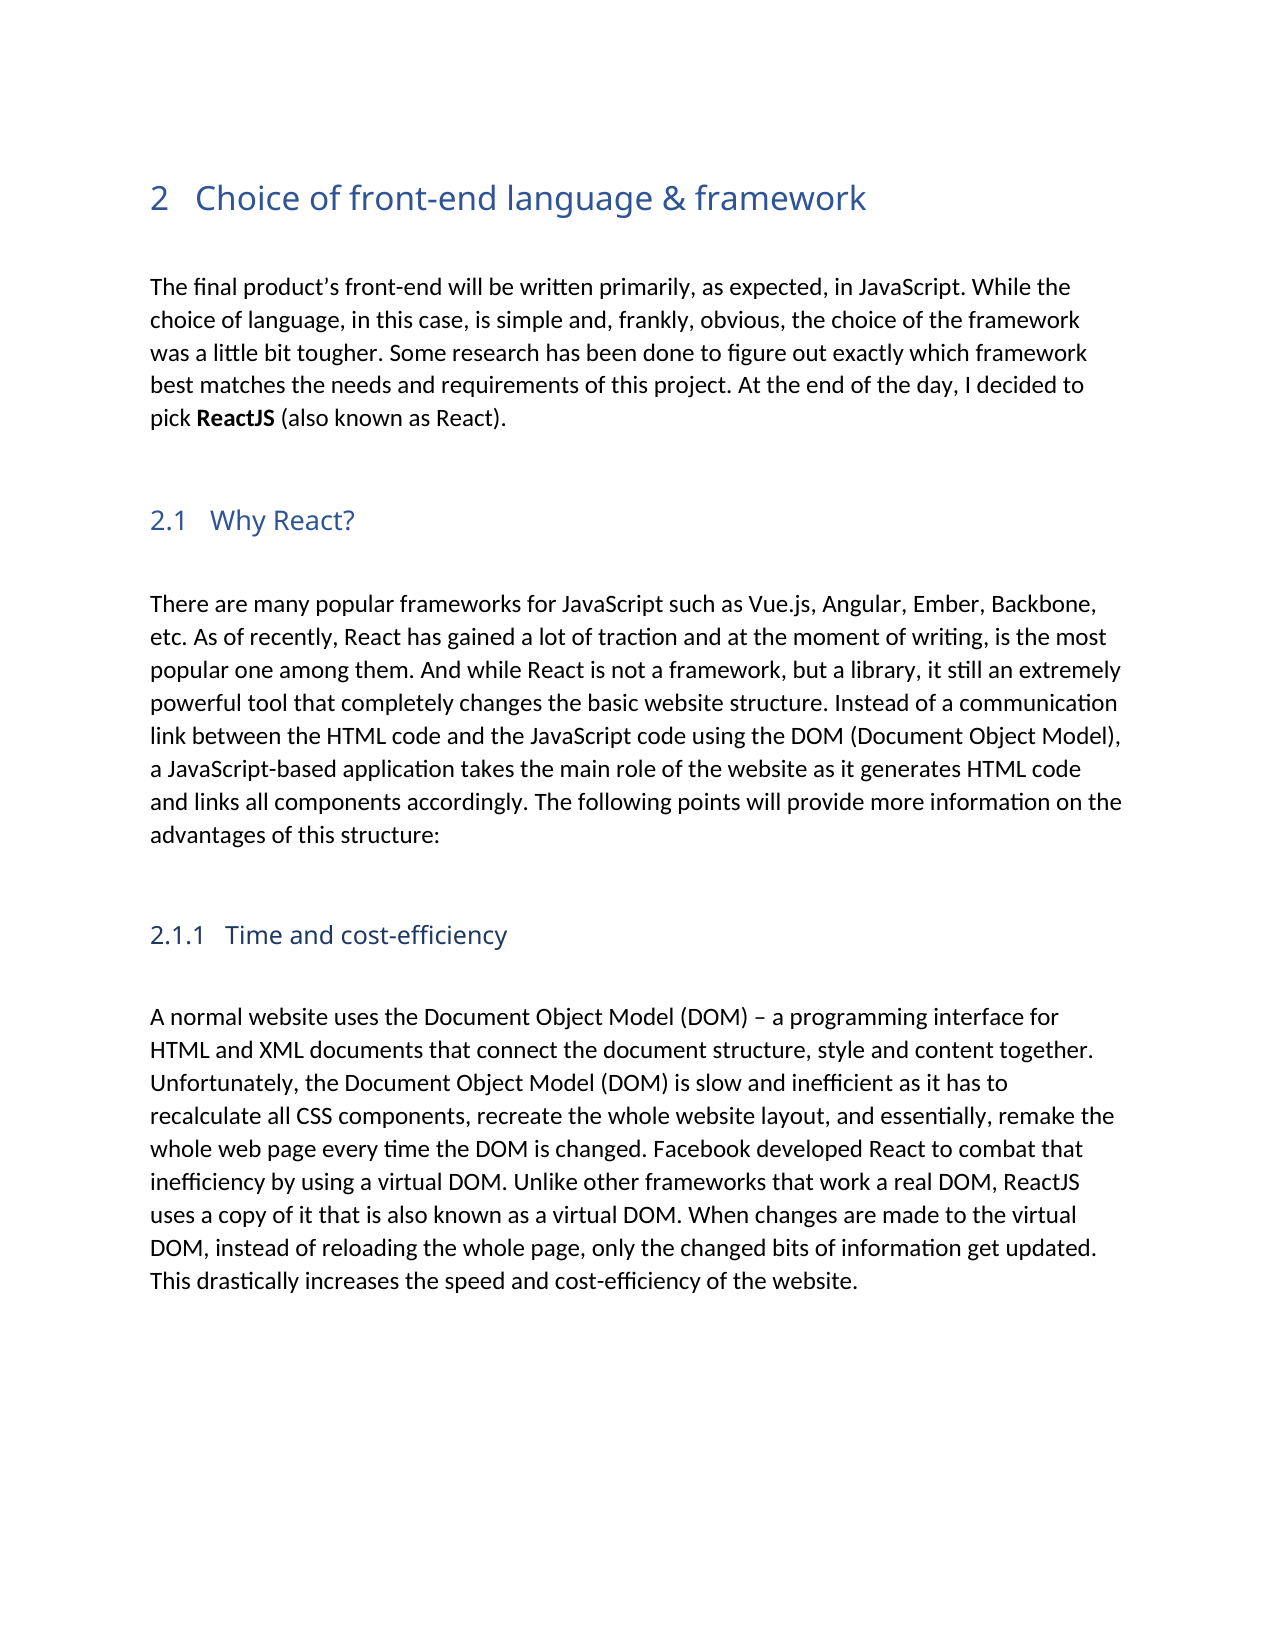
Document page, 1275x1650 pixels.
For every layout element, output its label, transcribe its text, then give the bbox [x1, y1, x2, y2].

text A normal website uses the Document Object Model (DOM) – a programming interface for HTML and XML documents that connect the document structure, style and content together. Unfortunately, the Document Object Model (DOM) is slow and inefficient as it has to recalculate all CSS components, recreate the whole website layout, and essentially, remake the whole web page every time the DOM is changed. Facebook developed React to combat that inefficiency by using a virtual DOM. Unlike other frameworks that work a real DOM, ReactJS uses a copy of it that is also known as a virtual DOM. When changes are made to the virtual DOM, instead of reloading the whole page, only the changed bits of information get updated. This drastically increases the speed and cost-efficiency of the website. [150, 1002, 1125, 1295]
subtitle Choice of front-end language & framework [150, 175, 1125, 220]
text There are many popular frameworks for JavaScript such as Vue.js, Angular, Ember, Backbone, etc. As of recently, React has gained a lot of traction and at the moment of writing, is the most popular one among them. And while React is not a framework, but a library, it still an extremely powerful tool that completely changes the basic website structure. Instead of a communication link between the HTML code and the JavaScript code using the DOM (Document Object Model), a JavaScript-based application takes the main role of the website as it generates HTML code and links all components accordingly. The following points will provide more information on the advantages of this structure: [150, 588, 1125, 849]
subtitle Why React? [150, 502, 1125, 538]
subtitle Time and cost-efficiency [150, 918, 1125, 952]
text The final product’s front-end will be written primarily, as expected, in JavaScript. While the choice of language, in this case, is simple and, frankly, obvious, the choice of the framework was a little bit tougher. Some research has been done to figure out exactly which framework best matches the needs and requirements of this project. At the end of the day, I decided to pick ReactJS (also known as React). [150, 271, 1125, 433]
